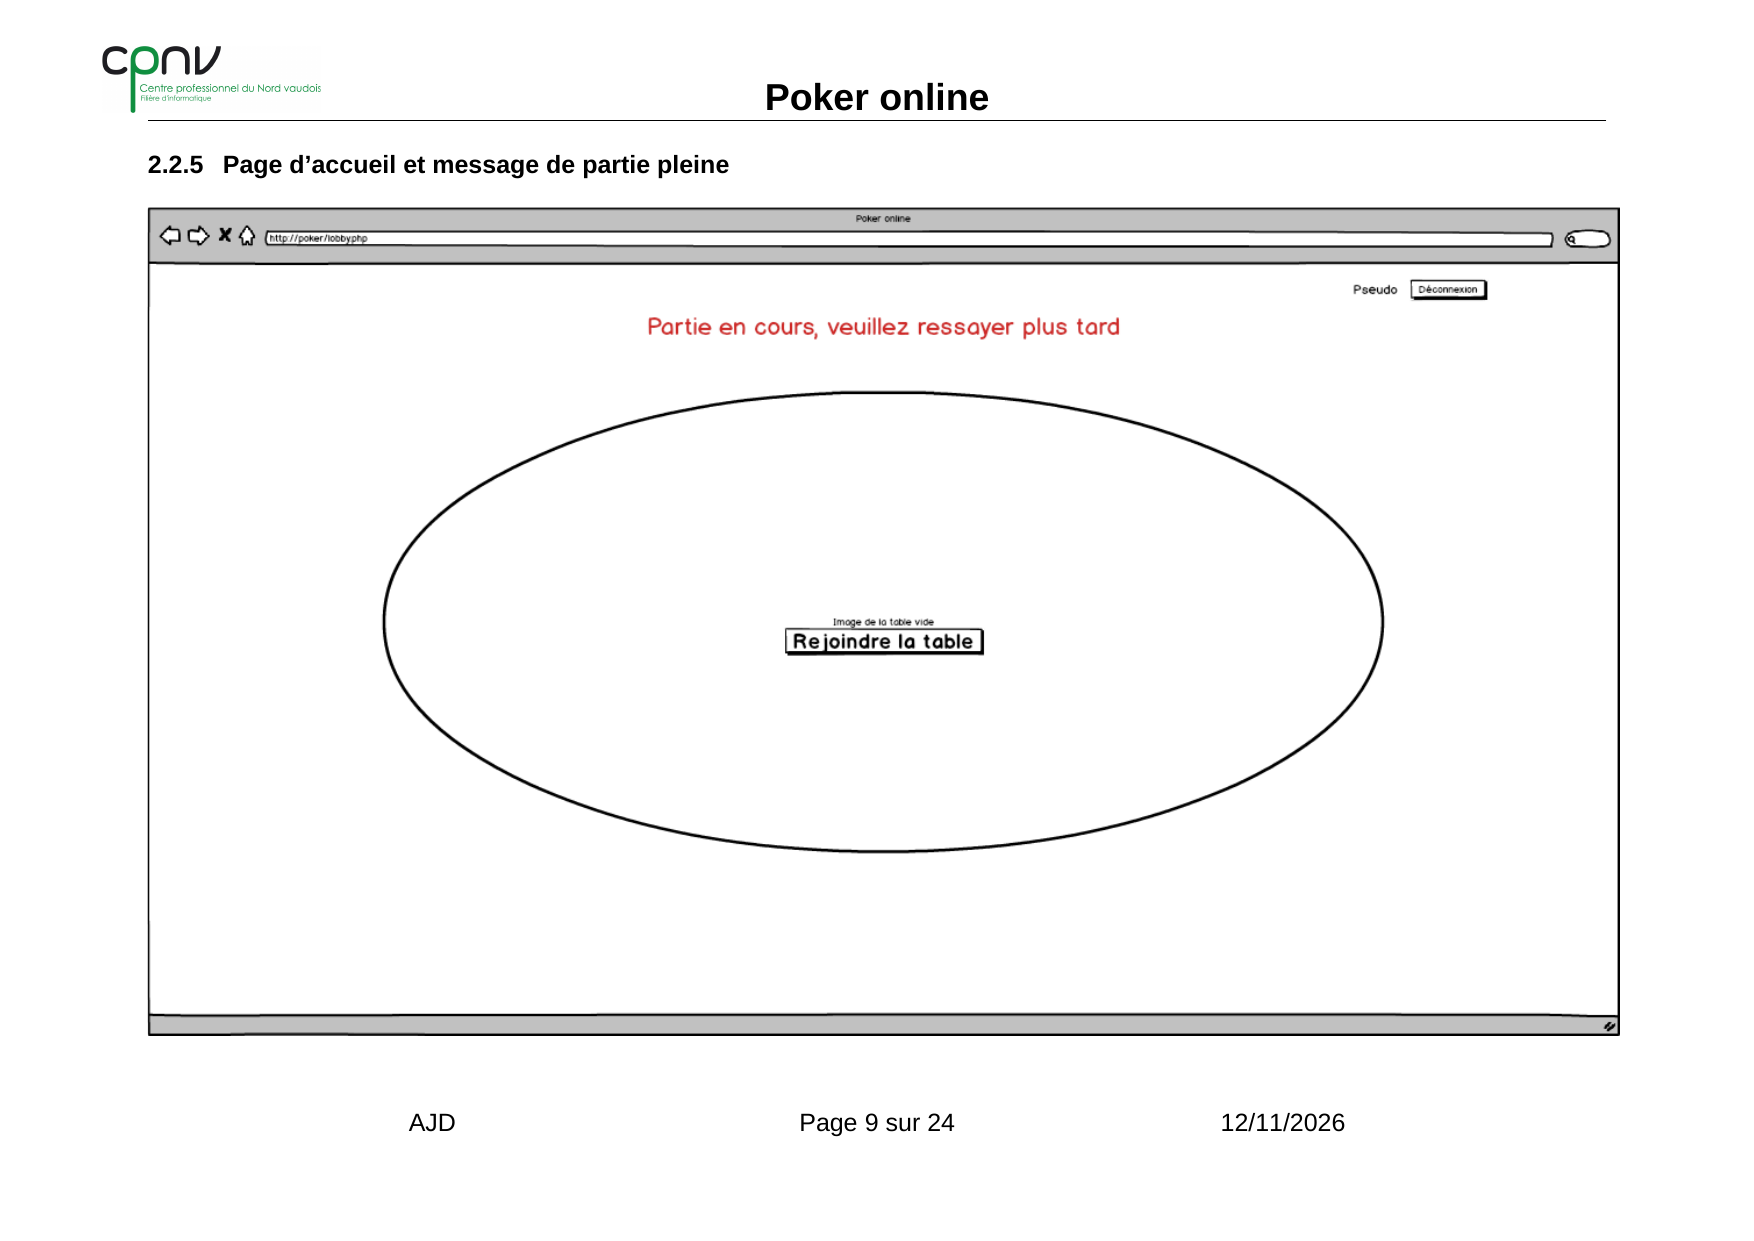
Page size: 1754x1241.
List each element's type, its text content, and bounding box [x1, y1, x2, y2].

picture [102, 46, 321, 113]
subtitle Page d’accueil et message de partie pleine [148, 150, 1606, 179]
picture [147, 207, 1620, 1036]
